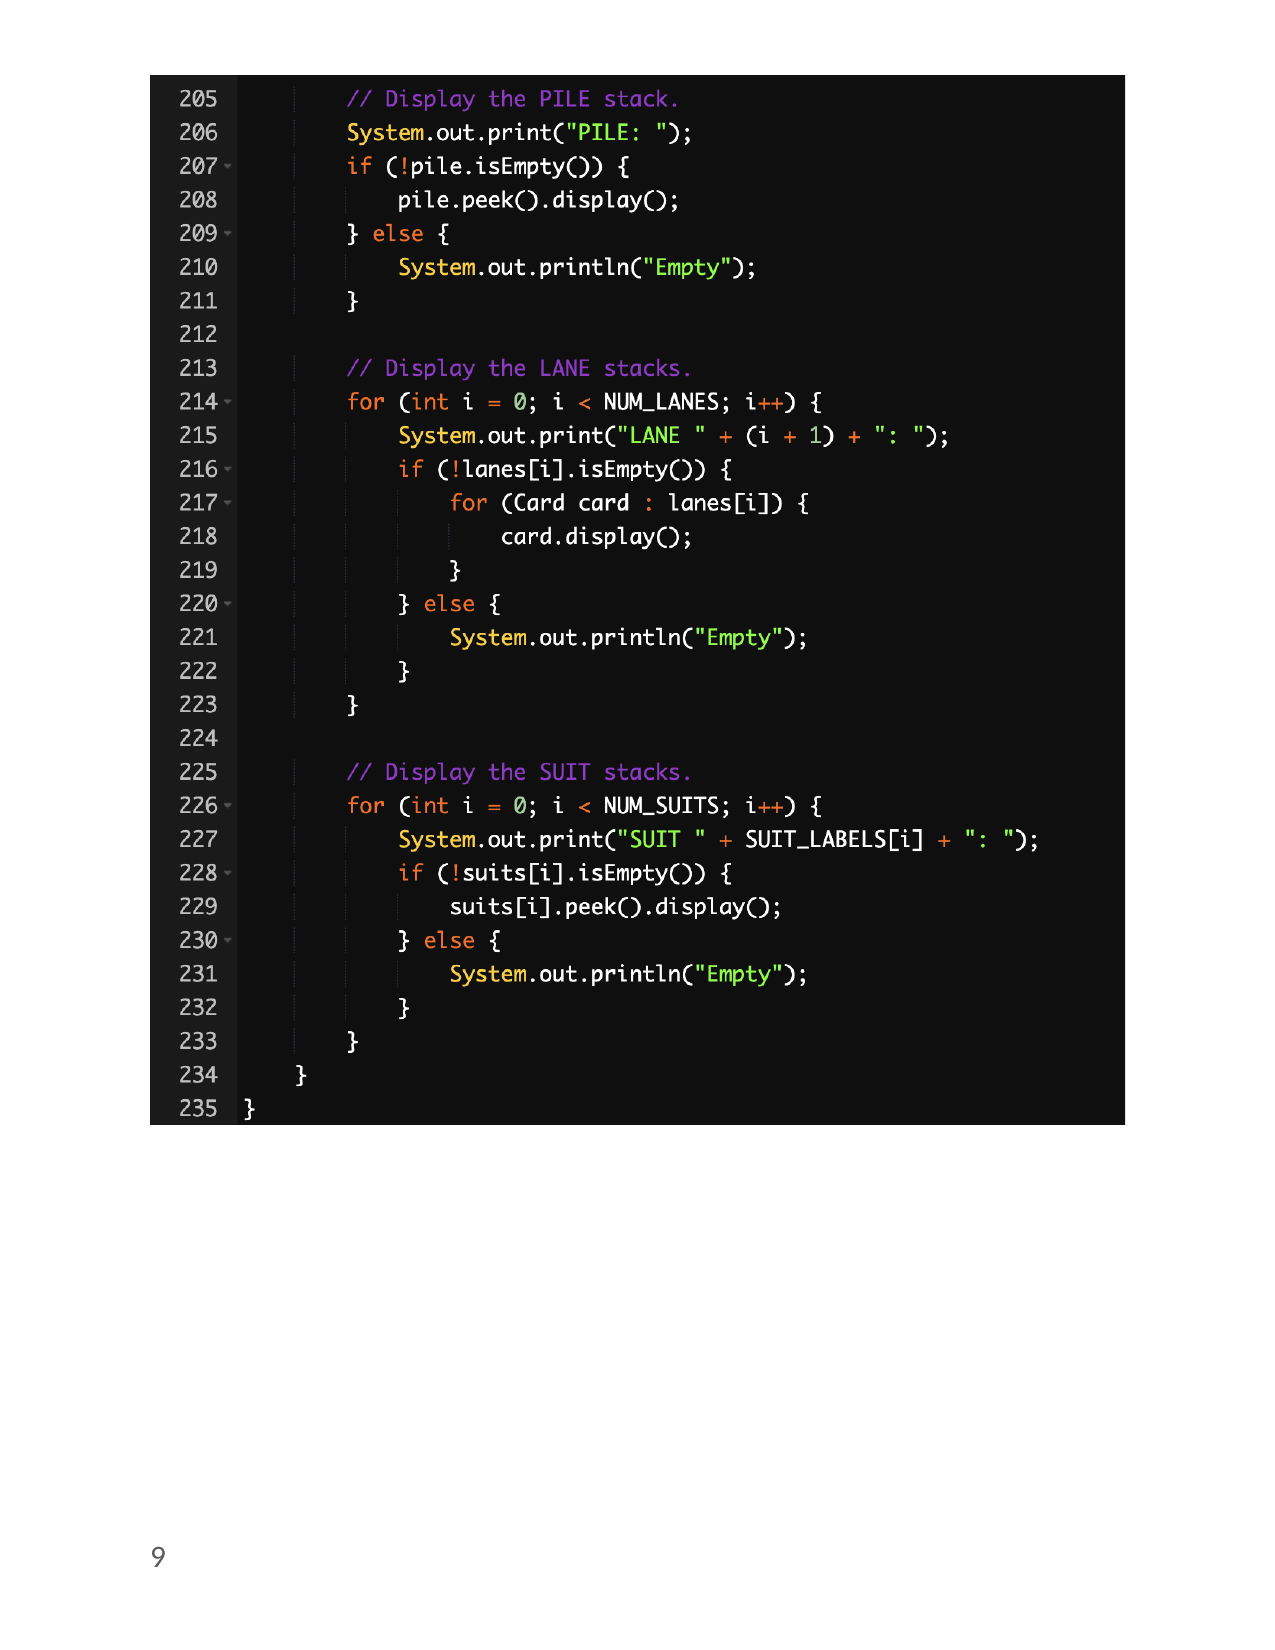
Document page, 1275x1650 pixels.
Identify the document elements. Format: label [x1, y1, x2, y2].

picture [150, 75, 1125, 1125]
